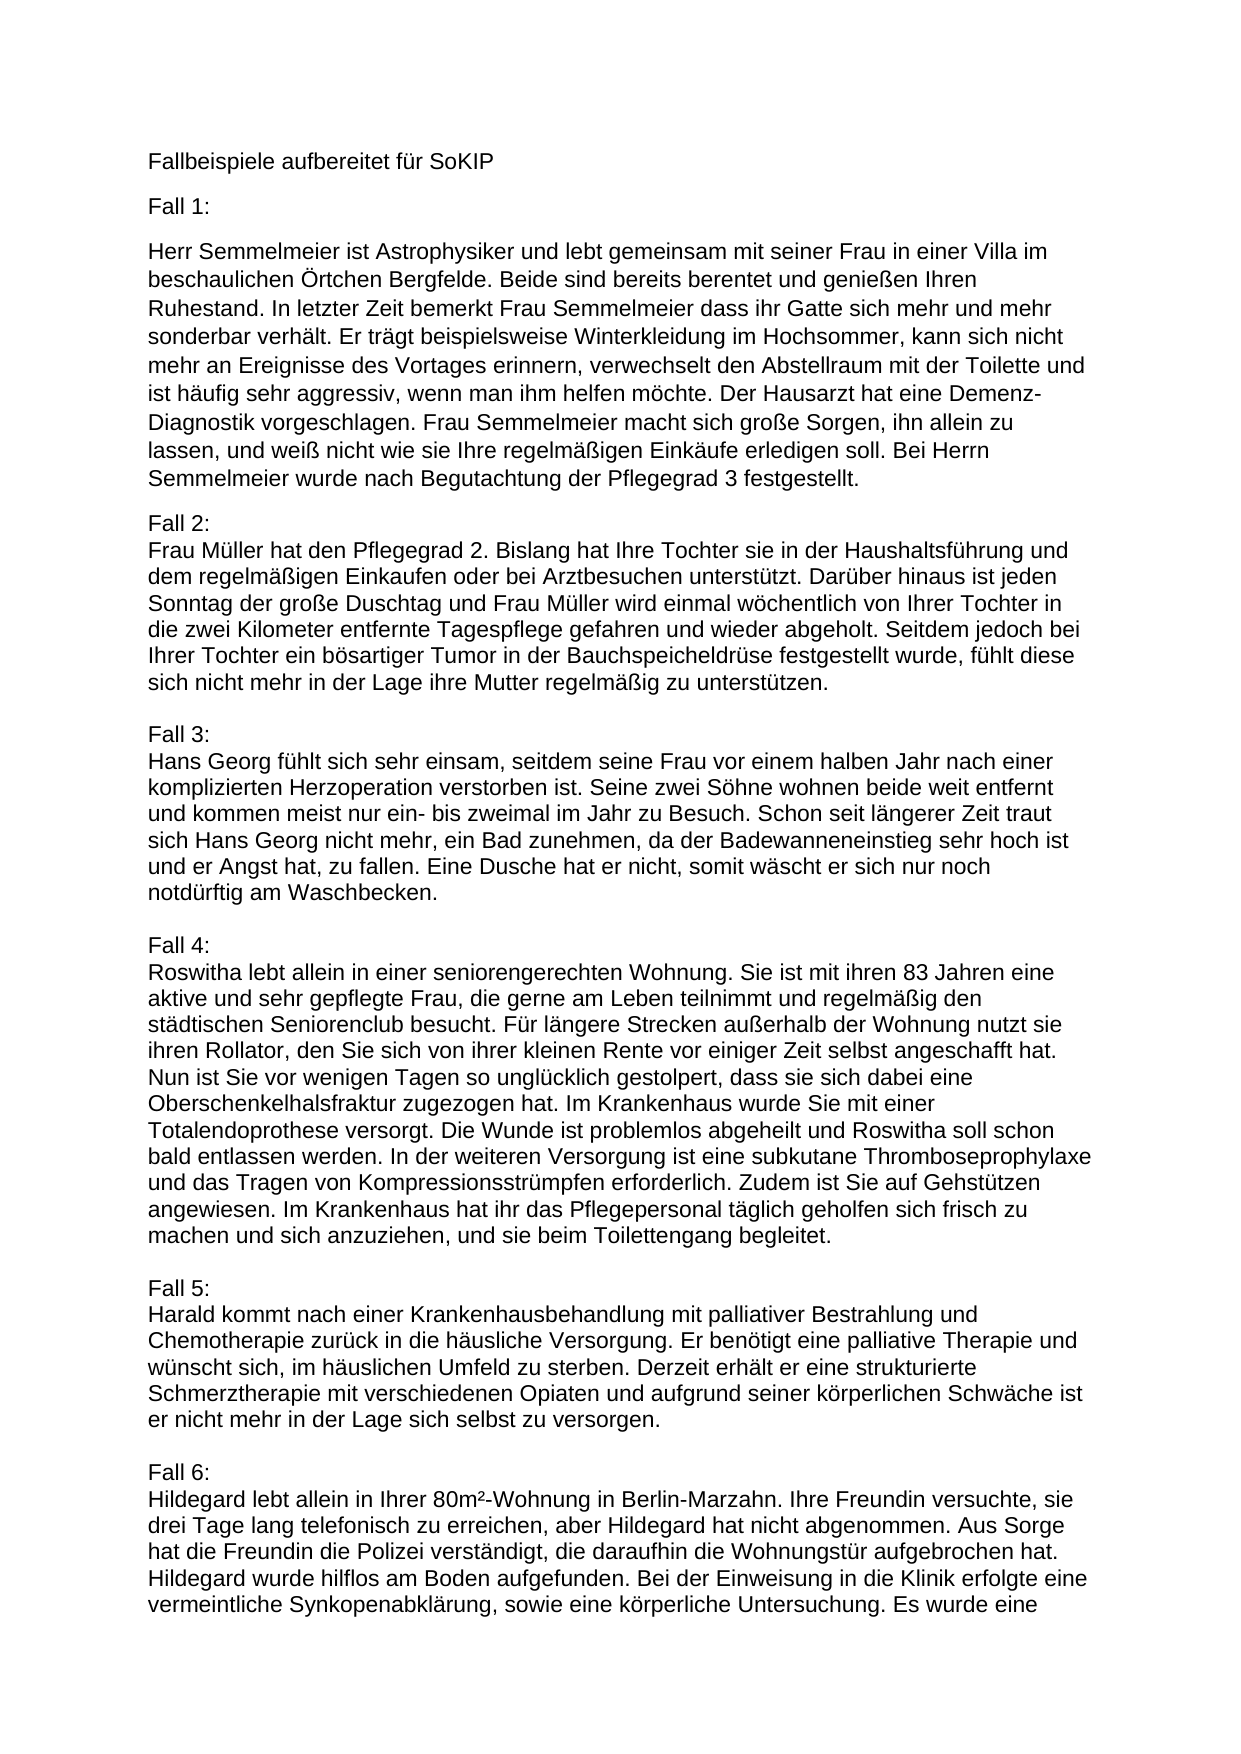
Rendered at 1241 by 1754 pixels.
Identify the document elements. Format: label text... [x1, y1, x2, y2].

text Hans Georg fühlt sich sehr einsam, seitdem seine Frau vor einem halben Jahr nach einer komplizierten Herzoperation verstorben ist. Seine zwei Söhne wohnen beide weit entfernt und kommen meist nur ein- bis zweimal im Jahr zu Besuch. Schon seit längerer Zeit traut sich Hans Georg nicht mehr, ein Bad zunehmen, da der Badewanneneinstieg sehr hoch ist und er Angst hat, zu fallen. Eine Dusche hat er nicht, somit wäscht er sich nur noch notdürftig am Waschbecken. [148, 748, 1093, 906]
text Herr Semmelmeier ist Astrophysiker und lebt gemeinsam mit seiner Frau in einer Villa im beschaulichen Örtchen Bergfelde. Beide sind bereits berentet und genießen Ihren Ruhestand. In letzter Zeit bemerkt Frau Semmelmeier dass ihr Gatte sich mehr und mehr sonderbar verhält. Er trägt beispielsweise Winterkleidung im Hochsommer, kann sich nicht mehr an Ereignisse des Vortages erinnern, verwechselt den Abstellraum mit der Toilette und ist häufig sehr aggressiv, wenn man ihm helfen möchte. Der Hausarzt hat eine Demenz-Diagnostik vorgeschlagen. Frau Semmelmeier macht sich große Sorgen, ihn allein zu lassen, und weiß nicht wie sie Ihre regelmäßigen Einkäufe erledigen soll. Bei Herrn Semmelmeier wurde nach Begutachtung der Pflegegrad 3 festgestellt. [148, 238, 1093, 492]
text Fallbeispiele aufbereitet für SoKIP [148, 148, 1093, 174]
text Frau Müller hat den Pflegegrad 2. Bislang hat Ihre Tochter sie in der Haushaltsführung und dem regelmäßigen Einkaufen oder bei Arztbesuchen unterstützt. Darüber hinaus ist jeden Sonntag der große Duschtag und Frau Müller wird einmal wöchentlich von Ihrer Tochter in die zwei Kilometer entfernte Tagespflege gefahren und wieder abgeholt. Seitdem jedoch bei Ihrer Tochter ein bösartiger Tumor in der Bauchspeicheldrüse festgestellt wurde, fühlt diese sich nicht mehr in der Lage ihre Mutter regelmäßig zu unterstützen. [148, 537, 1093, 695]
text Fall 6: [148, 1459, 1093, 1486]
text Fall 1: [148, 193, 1093, 219]
text Harald kommt nach einer Krankenhausbehandlung mit palliativer Bestrahlung und Chemotherapie zurück in die häusliche Versorgung. Er benötigt eine palliative Therapie und wünscht sich, im häuslichen Umfeld zu sterben. Derzeit erhält er eine strukturierte Schmerztherapie mit verschiedenen Opiaten und aufgrund seiner körperlichen Schwäche ist er nicht mehr in der Lage sich selbst zu versorgen. [148, 1301, 1093, 1433]
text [148, 1486, 1093, 1617]
text Fall 3: [148, 721, 1093, 748]
text Fall 4: [148, 932, 1093, 958]
text Roswitha lebt allein in einer seniorengerechten Wohnung. Sie ist mit ihren 83 Jahren eine aktive und sehr gepflegte Frau, die gerne am Leben teilnimmt und regelmäßig den städtischen Seniorenclub besucht. Für längere Strecken außerhalb der Wohnung nutzt sie ihren Rollator, den Sie sich von ihrer kleinen Rente vor einiger Zeit selbst angeschafft hat. Nun ist Sie vor wenigen Tagen so unglücklich gestolpert, dass sie sich dabei eine Oberschenkelhalsfraktur zugezogen hat. Im Krankenhaus wurde Sie mit einer Totalendoprothese versorgt. Die Wunde ist problemlos abgeheilt und Roswitha soll schon bald entlassen werden. In der weiteren Versorgung ist eine subkutane Thromboseprophylaxe und das Tragen von Kompressionsstrümpfen erforderlich. Zudem ist Sie auf Gehstützen angewiesen. Im Krankenhaus hat ihr das Pflegepersonal täglich geholfen sich frisch zu machen und sich anzuziehen, und sie beim Toilettengang begleitet. [148, 958, 1093, 1248]
text Fall 2: [148, 510, 1093, 537]
text Fall 5: [148, 1275, 1093, 1301]
